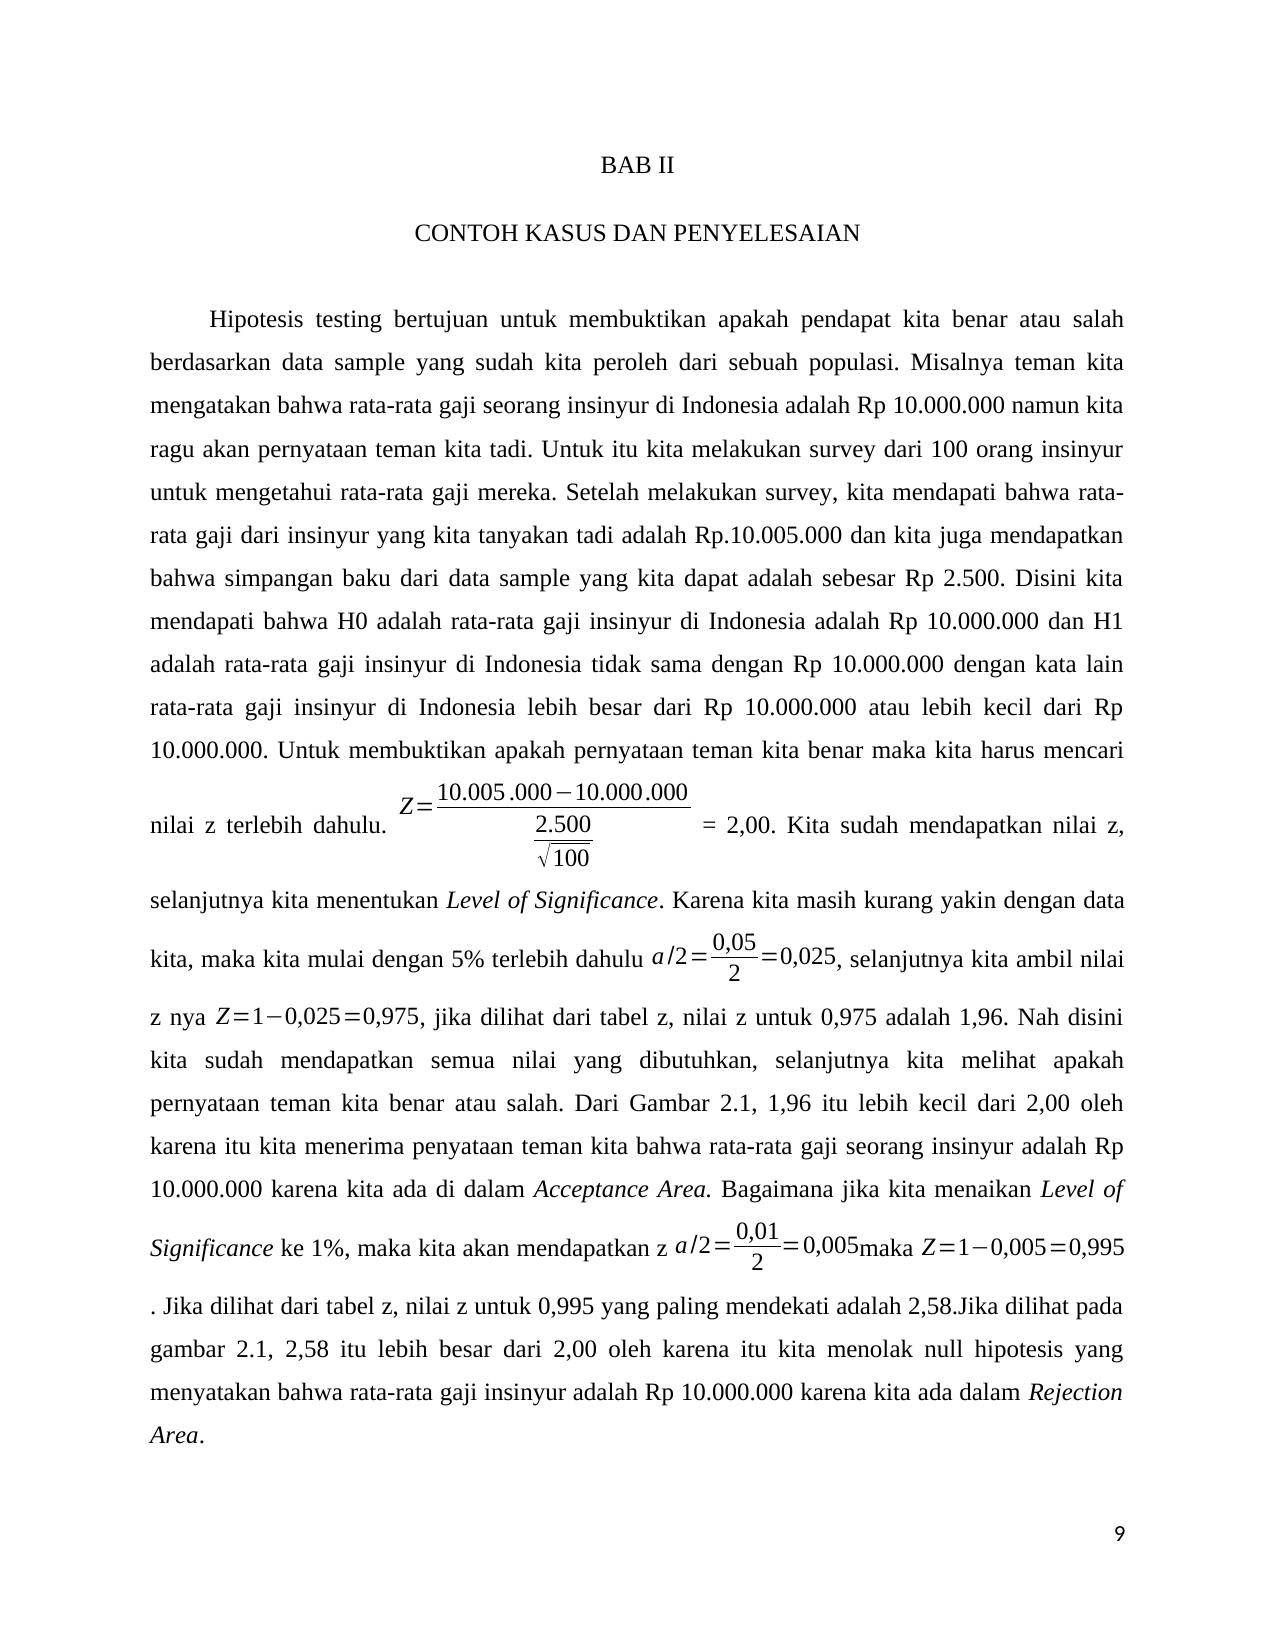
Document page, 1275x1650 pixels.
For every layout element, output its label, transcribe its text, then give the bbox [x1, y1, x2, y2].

text Hipotesis testing bertujuan untuk membuktikan apakah pendapat kita benar atau salah berdasarkan data sample yang sudah kita peroleh dari sebuah populasi. Misalnya teman kita mengatakan bahwa rata-rata gaji seorang insinyur di Indonesia adalah Rp 10.000.000 namun kita ragu akan pernyataan teman kita tadi. Untuk itu kita melakukan survey dari 100 orang insinyur untuk mengetahui rata-rata gaji mereka. Setelah melakukan survey, kita mendapati bahwa rata-rata gaji dari insinyur yang kita tanyakan tadi adalah Rp.10.005.000 dan kita juga mendapatkan bahwa simpangan baku dari data sample yang kita dapat adalah sebesar Rp 2.500. Disini kita mendapati bahwa H0 adalah rata-rata gaji insinyur di Indonesia adalah Rp 10.000.000 dan H1 adalah rata-rata gaji insinyur di Indonesia tidak sama dengan Rp 10.000.000 dengan kata lain rata-rata gaji insinyur di Indonesia lebih besar dari Rp 10.000.000 atau lebih kecil dari Rp 10.000.000. Untuk membuktikan apakah pernyataan teman kita benar maka kita harus mencari nilai z terlebih dahulu. = 2,00. Kita sudah mendapatkan nilai z, selanjutnya kita menentukan Level of Significance. Karena kita masih kurang yakin dengan data kita, maka kita mulai dengan 5% terlebih dahulu , selanjutnya kita ambil nilai z nya , jika dilihat dari tabel z, nilai z untuk 0,975 adalah 1,96. Nah disini kita sudah mendapatkan semua nilai yang dibutuhkan, selanjutnya kita melihat apakah pernyataan teman kita benar atau salah. Dari Gambar 2.1, 1,96 itu lebih kecil dari 2,00 oleh karena itu kita menerima penyataan teman kita bahwa rata-rata gaji seorang insinyur adalah Rp 10.000.000 karena kita ada di dalam Acceptance Area. Bagaimana jika kita menaikan Level of Significance ke 1%, maka kita akan mendapatkan z maka . Jika dilihat dari tabel z, nilai z untuk 0,995 yang paling mendekati adalah 2,58.Jika dilihat pada gambar 2.1, 2,58 itu lebih besar dari 2,00 oleh karena itu kita menolak null hipotesis yang menyatakan bahwa rata-rata gaji insinyur adalah Rp 10.000.000 karena kita ada dalam Rejection Area. [150, 304, 1125, 1449]
subtitle CONTOH KASUS DAN PENYELESAIAN [150, 218, 1125, 247]
subtitle BAB II [150, 150, 1125, 179]
